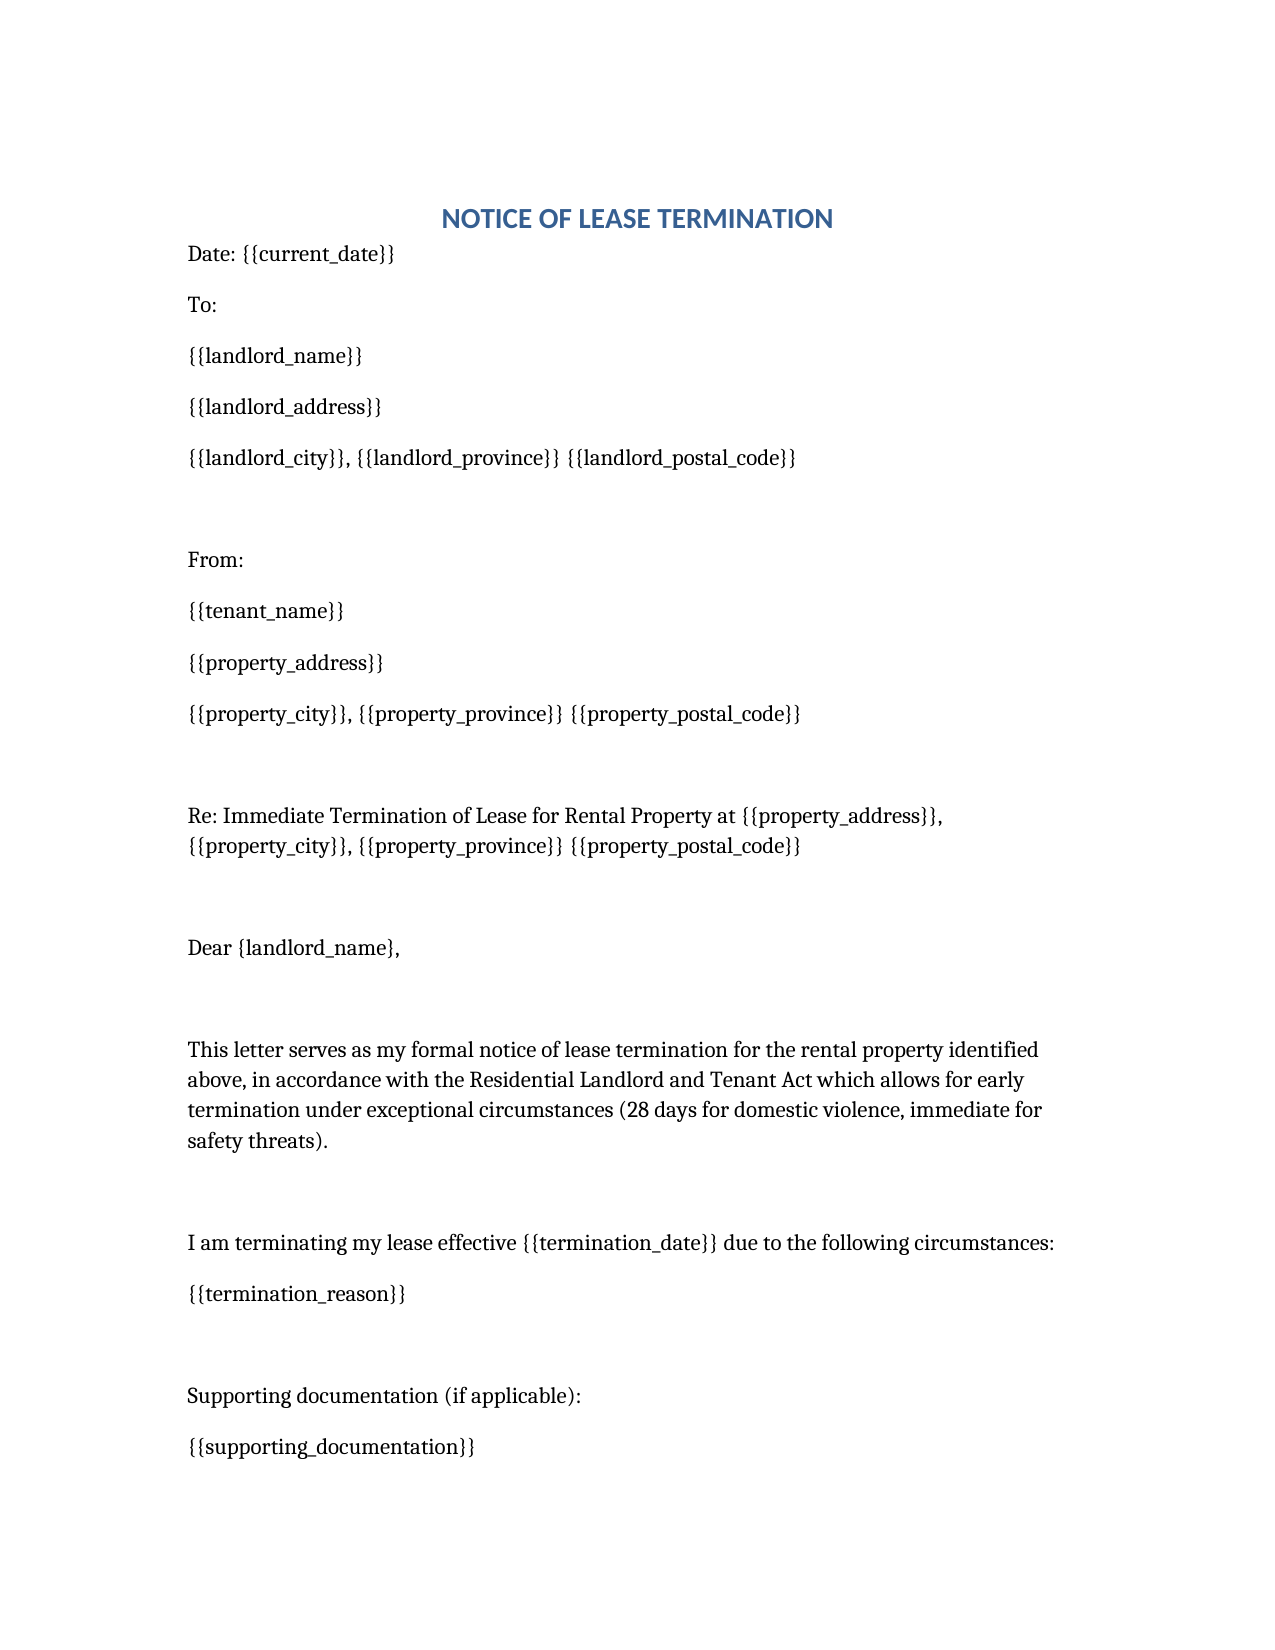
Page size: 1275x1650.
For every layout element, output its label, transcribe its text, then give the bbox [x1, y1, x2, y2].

text Date: {{current_date}} [187, 241, 1087, 267]
text {{landlord_name}} [187, 343, 1087, 369]
text {{supporting_documentation}} [187, 1434, 1087, 1460]
subtitle NOTICE OF LEASE TERMINATION [187, 200, 1087, 236]
text To: [187, 292, 1087, 318]
text I am terminating my lease effective {{termination_date}} due to the following circumstances: [187, 1229, 1087, 1256]
text This letter serves as my formal notice of lease termination for the rental property identified above, in accordance with the Residential Landlord and Tenant Act which allows for early termination under exceptional circumstances (28 days for domestic violence, immediate for safety threats). [187, 1037, 1087, 1154]
text {{property_city}}, {{property_province}} {{property_postal_code}} [187, 700, 1087, 727]
text {{property_address}} [187, 649, 1087, 676]
text Supporting documentation (if applicable): [187, 1383, 1087, 1409]
text {{tenant_name}} [187, 598, 1087, 624]
text {{termination_reason}} [187, 1281, 1087, 1307]
text {{landlord_address}} [187, 394, 1087, 420]
text From: [187, 547, 1087, 573]
text Dear {landlord_name}, [187, 935, 1087, 961]
text Re: Immediate Termination of Lease for Rental Property at {{property_address}}, {{property_city}}, {{property_province}} {{property_postal_code}} [187, 802, 1087, 859]
text {{landlord_city}}, {{landlord_province}} {{landlord_postal_code}} [187, 445, 1087, 471]
